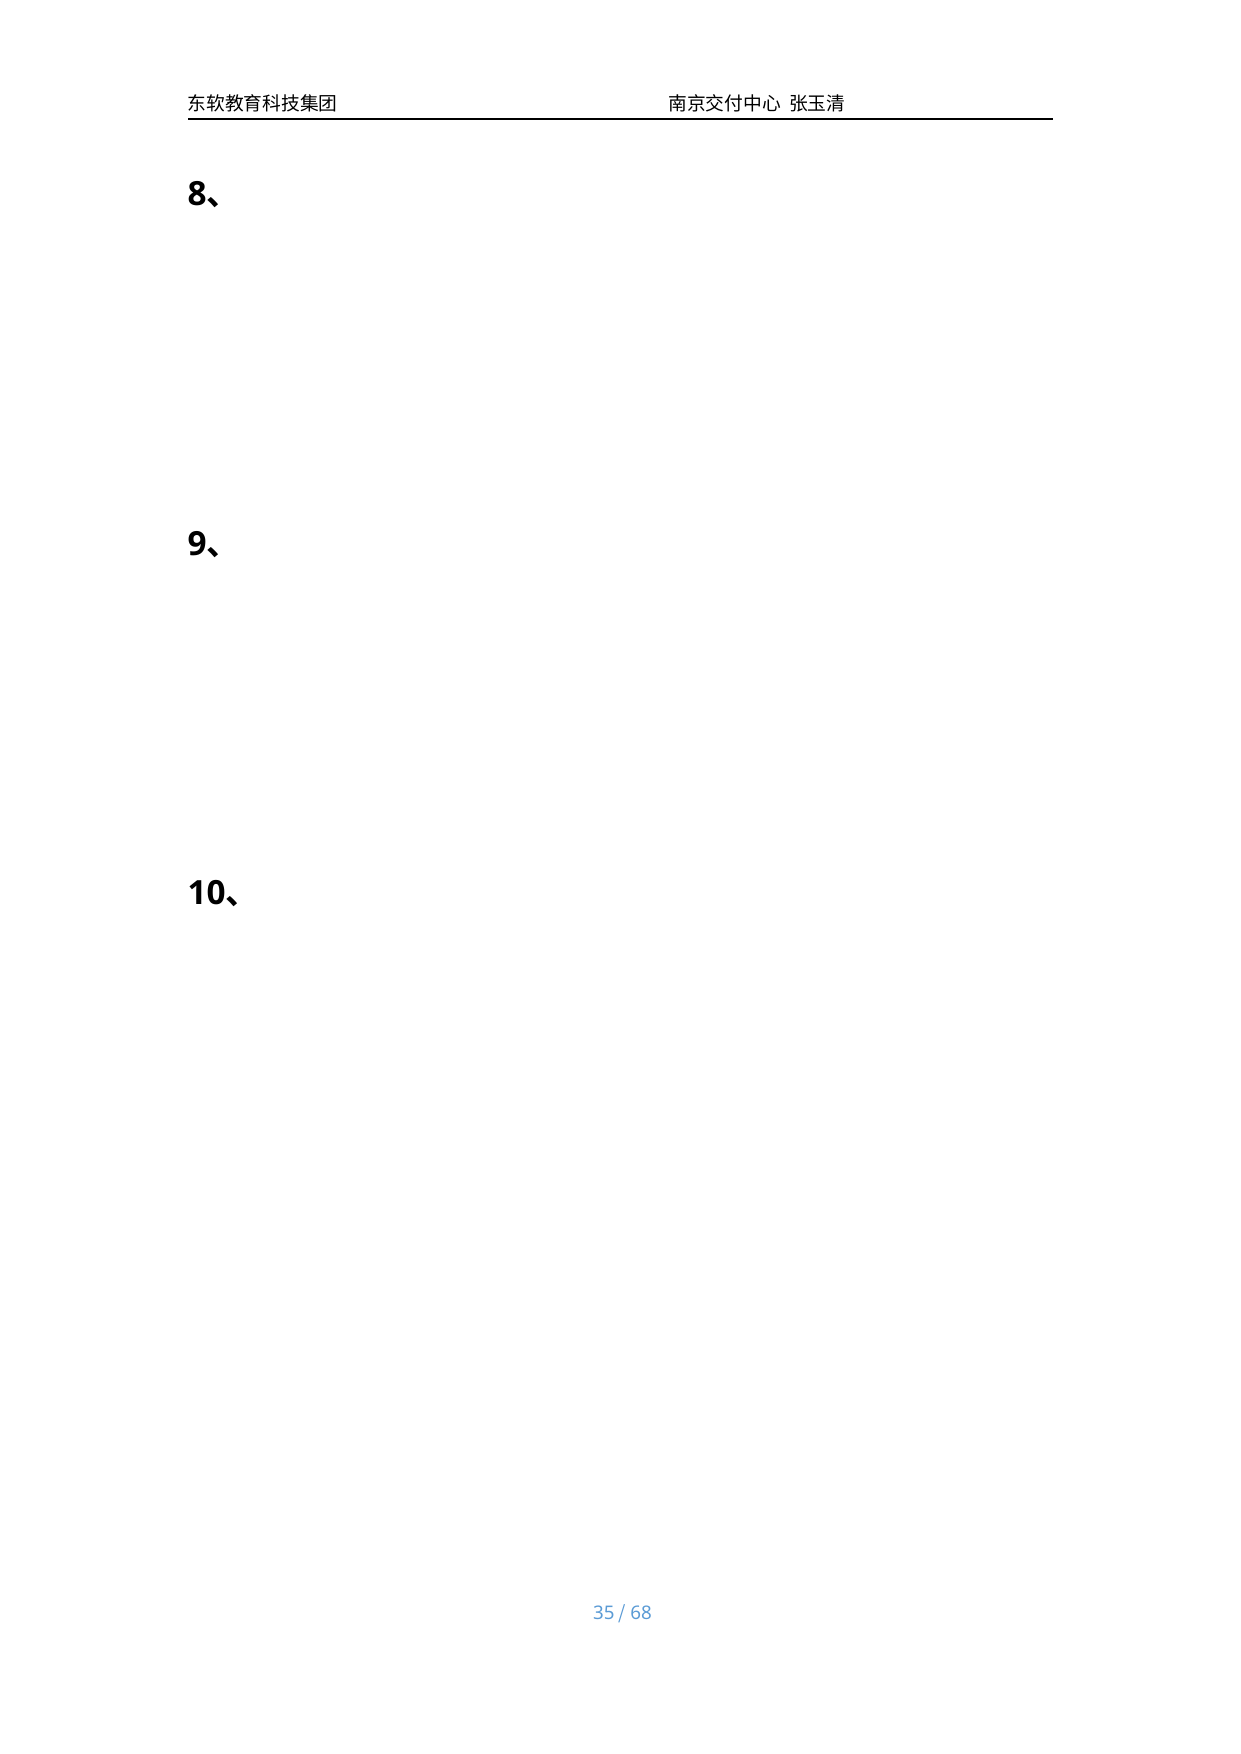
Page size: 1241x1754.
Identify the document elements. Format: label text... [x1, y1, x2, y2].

subtitle 8、 [187, 159, 1053, 224]
subtitle 10、 [187, 858, 1053, 923]
subtitle 9、 [187, 508, 1053, 573]
